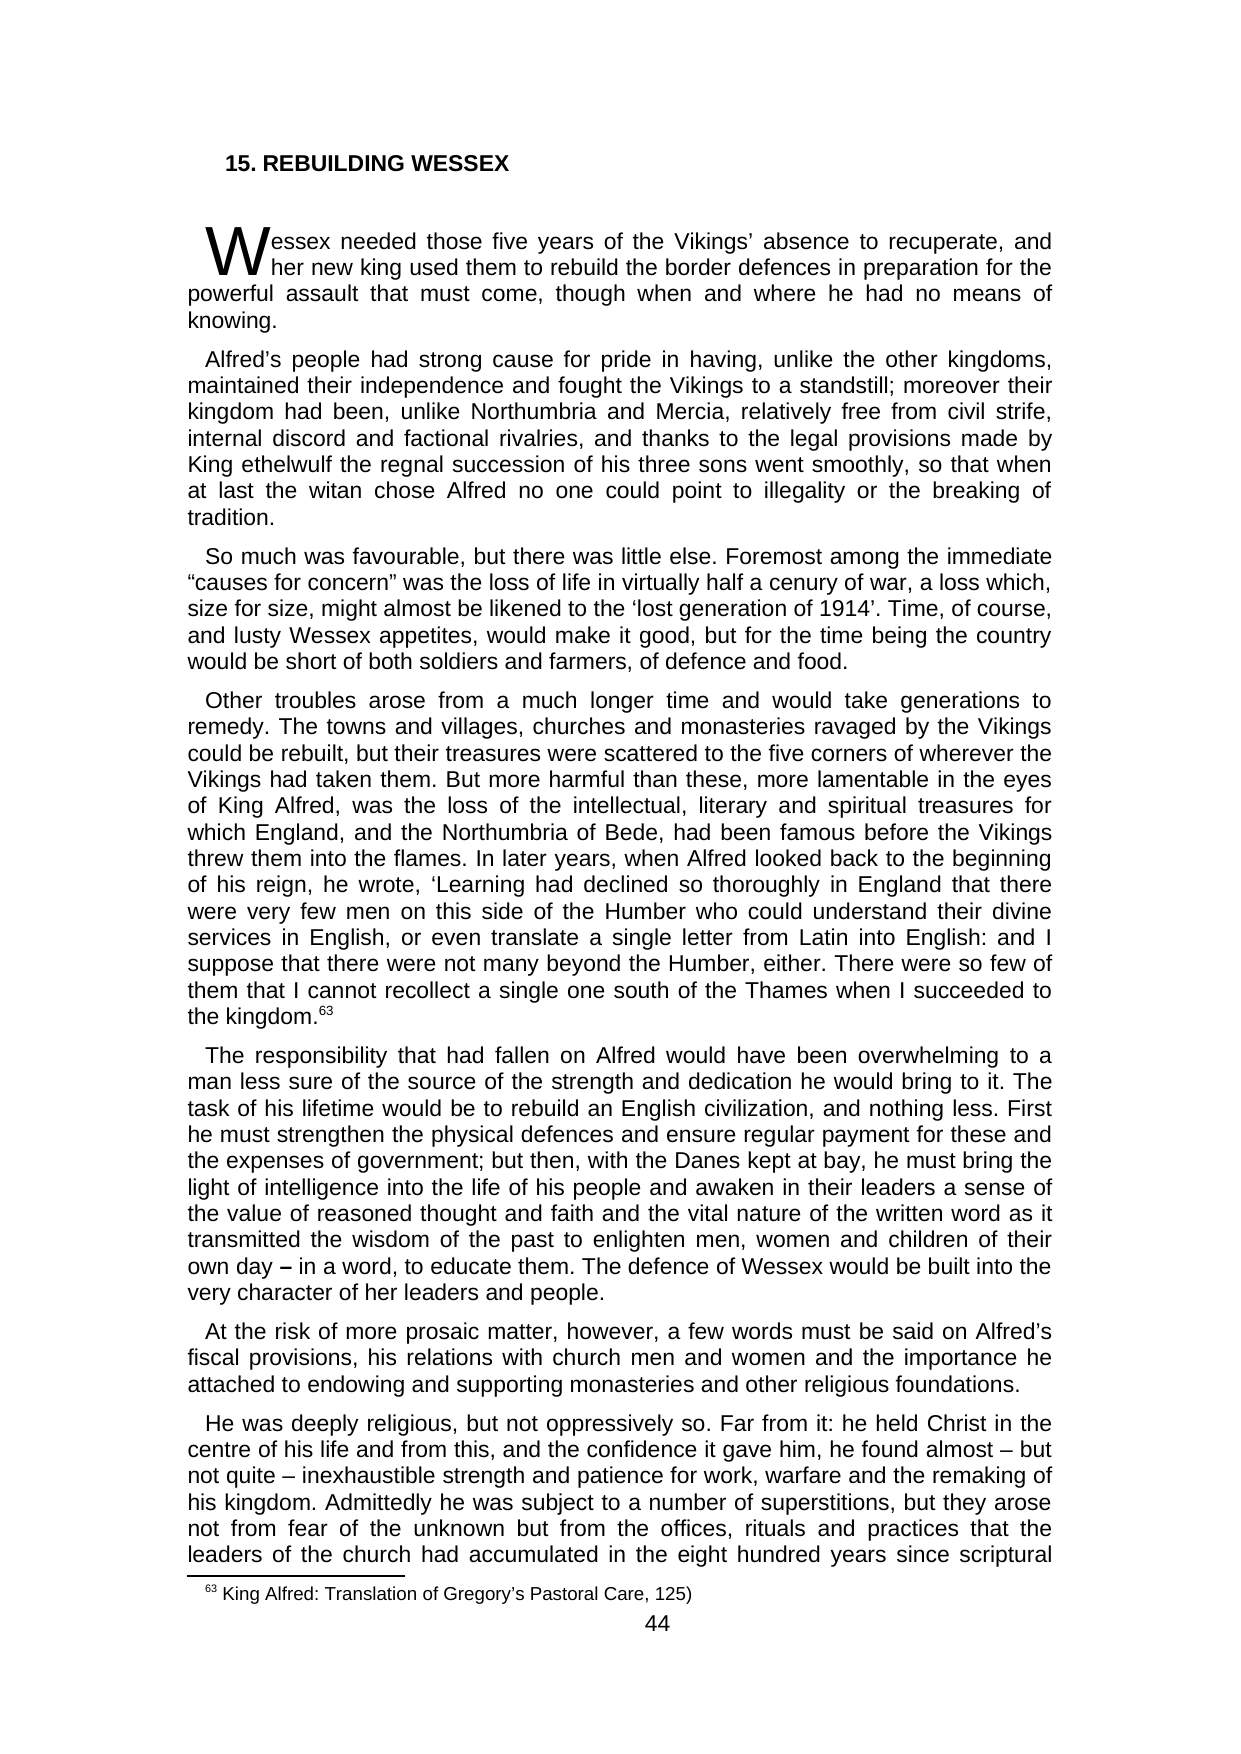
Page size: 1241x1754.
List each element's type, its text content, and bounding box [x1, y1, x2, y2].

text Alfred’s people had strong cause for pride in having, unlike the other kingdoms, maintained their independence and fought the Vikings to a standstill; moreover their kingdom had been, unlike Northumbria and Mercia, relatively free from civil strife, internal discord and factional rivalries, and thanks to the legal provisions made by King ethelwulf the regnal succession of his three sons went smoothly, so that when at last the witan chose Alfred no one could point to illegality or the breaking of tradition. [187, 346, 1053, 530]
text At the risk of more prosaic matter, however, a few words must be said on Alfred’s fiscal provisions, his relations with church men and women and the importance he attached to endowing and supporting monasteries and other religious foundations. [187, 1318, 1053, 1397]
text essex needed those five years of the Vikings’ absence to recuperate, and her new king used them to rebuild the border defences in preparation for the powerful assault that must come, though when and where he had no means of knowing. [187, 228, 1053, 333]
subtitle REBUILDING WESSEX [225, 150, 1053, 176]
text The responsibility that had fallen on Alfred would have been overwhelming to a man less sure of the source of the strength and dedication he would bring to it. The task of his lifetime would be to rebuild an English civilization, and nothing less. First he must strengthen the physical defences and ensure regular payment for these and the expenses of government; but then, with the Danes kept at bay, he must bring the light of intelligence into the life of his people and awaken in their leaders a sense of the value of reasoned thought and faith and the vital nature of the written word as it transmitted the wisdom of the past to enlighten men, women and children of their own day – in a word, to educate them. The defence of Wessex would be built into the very character of her leaders and people. [187, 1042, 1053, 1306]
text Other troubles arose from a much longer time and would take generations to remedy. The towns and villages, churches and monasteries ravaged by the Vikings could be rebuilt, but their treasures were scattered to the five corners of wherever the Vikings had taken them. But more harmful than these, more lamentable in the eyes of King Alfred, was the loss of the intellectual, literary and spiritual treasures for which England, and the Northumbria of Bede, had been famous before the Vikings threw them into the flames. In later years, when Alfred looked back to the beginning of his reign, he wrote, ‘Learning had declined so thoroughly in England that there were very few men on this side of the Humber who could understand their divine services in English, or even translate a single letter from Latin into English: and I suppose that there were not many beyond the Humber, either. There were so few of them that I cannot recollect a single one south of the Thames when I succeeded to the kingdom. [187, 687, 1053, 1029]
text So much was favourable, but there was little else. Foremost among the immediate “causes for concern” was the loss of life in virtually half a cenury of war, a loss which, size for size, might almost be likened to the ‘lost generation of 1914’. Time, of course, and lusty Wessex appetites, would make it good, but for the time being the country would be short of both soldiers and farmers, of defence and food. [187, 543, 1053, 674]
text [187, 1409, 1053, 1568]
